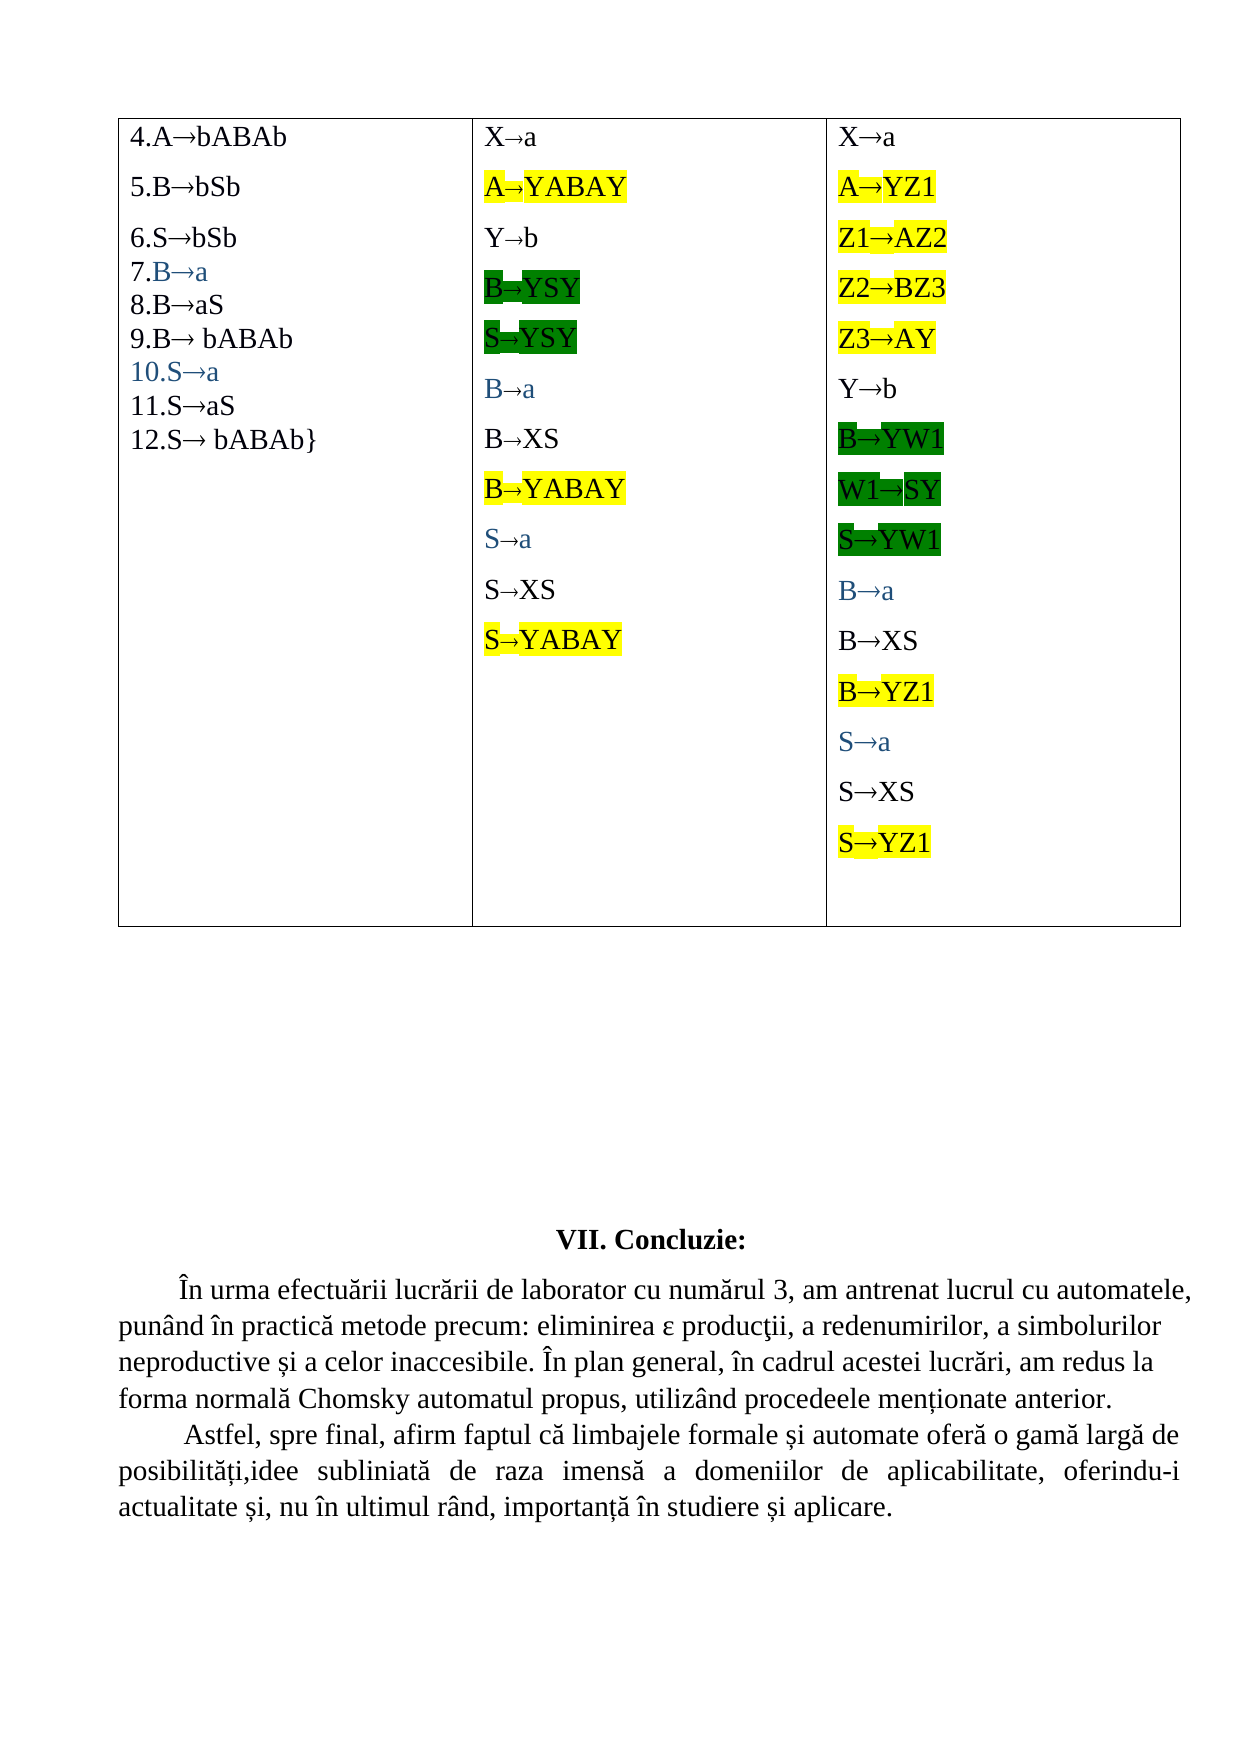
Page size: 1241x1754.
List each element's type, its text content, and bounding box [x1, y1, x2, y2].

text Astfel, spre final, afirm faptul că limbajele formale și automate oferă o gamă largă de posibilități,idee subliniată de raza imensă a domeniilor de aplicabilitate, oferindu-i actualitate și, nu în ultimul rând, importanță în studiere și aplicare. [118, 1417, 1181, 1523]
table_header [827, 119, 1180, 926]
subtitle VII. Concluzie: [483, 1222, 1181, 1256]
text În urma efectuării lucrării de laborator cu numărul 3, am antrenat lucrul cu automatele, punând în practică metode precum: eliminirea ε producţii, a redenumirilor, a simbolurilor neproductive și a celor inaccesibile. În plan general, în cadrul acestei lucrări, am redus la forma normală Chomsky automatul propus, utilizând procedeele menționate anterior. [118, 1272, 1181, 1414]
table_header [473, 119, 826, 926]
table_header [119, 119, 472, 926]
